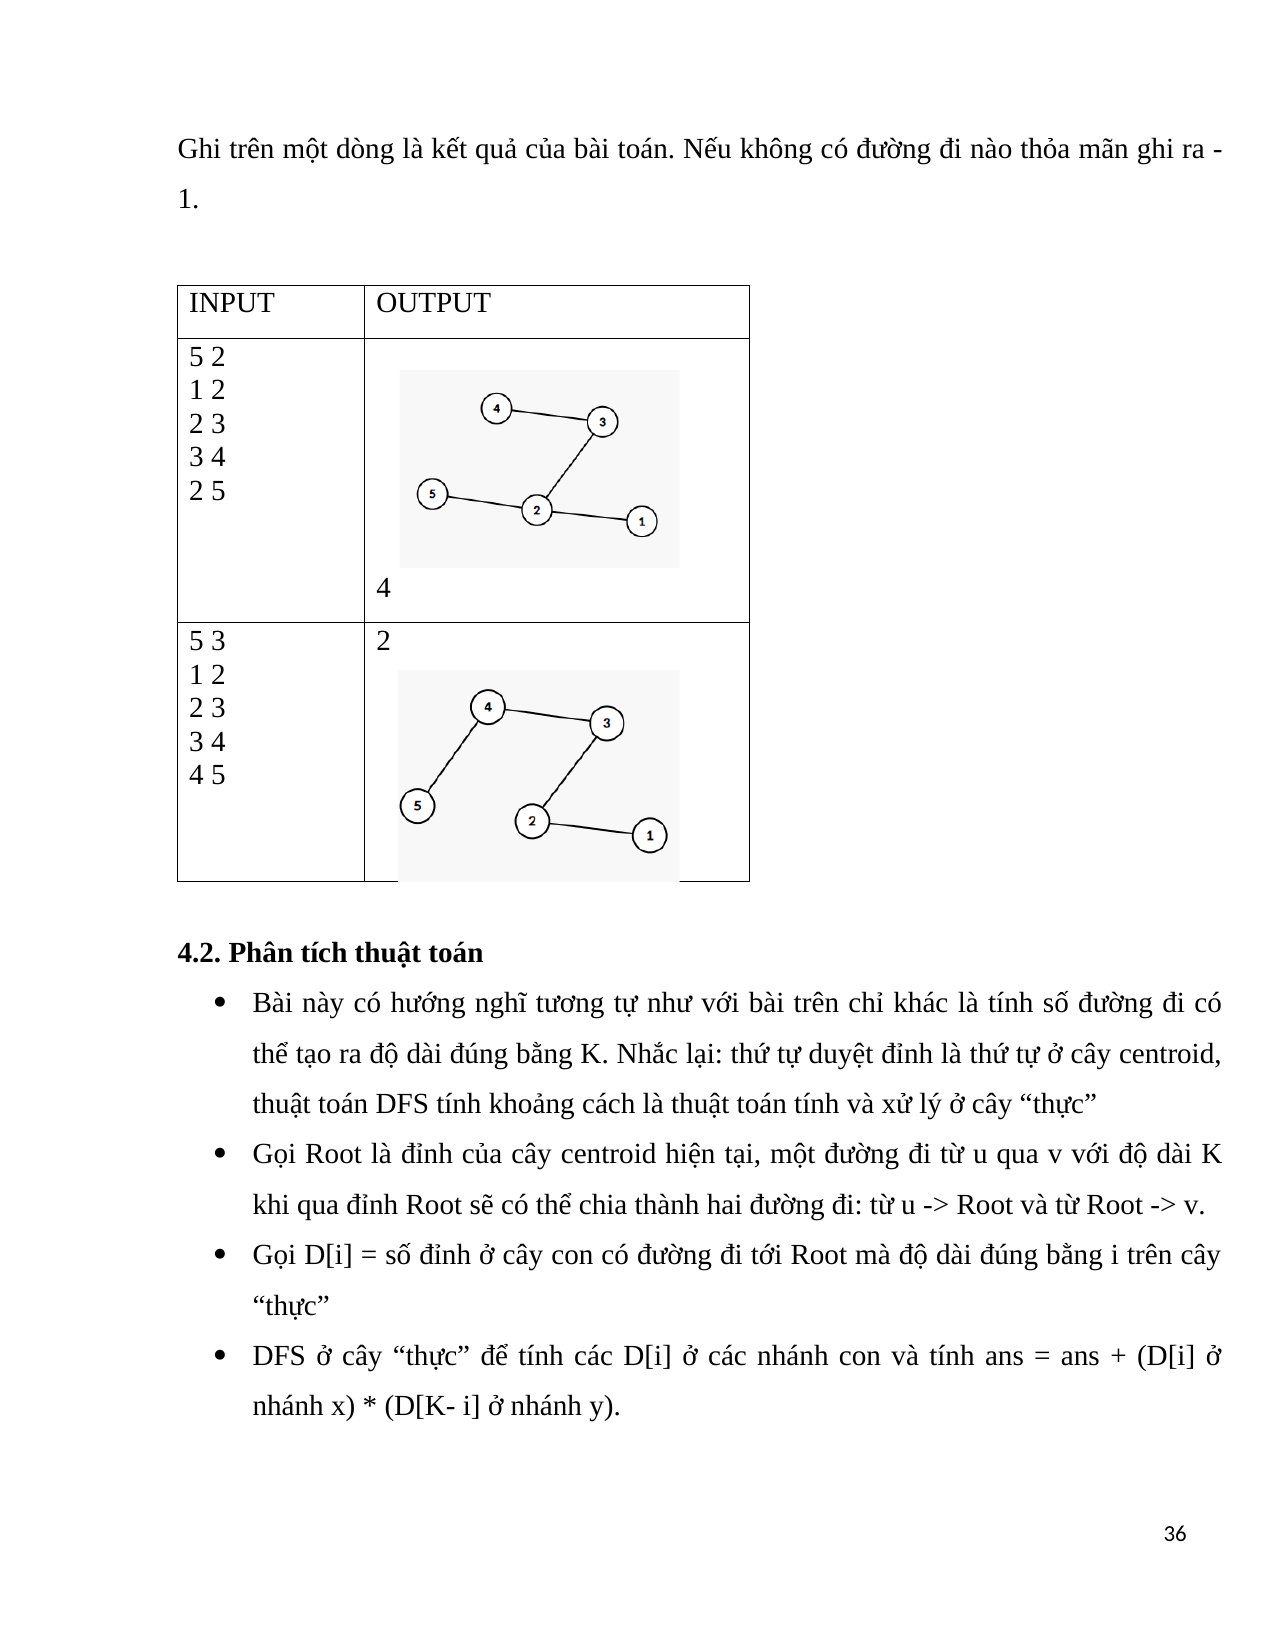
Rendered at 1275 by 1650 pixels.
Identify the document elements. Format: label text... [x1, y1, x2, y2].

picture [397, 670, 680, 882]
list Gọi D[i] = số đỉnh ở cây con có đường đi tới Root mà độ dài đúng bằng i trên cây “thực” [215, 1237, 1224, 1321]
table_cell 5 3 1 2 2 3 3 4 4 5 [178, 623, 364, 881]
list Gọi Root là đỉnh của cây centroid hiện tại, một đường đi từ u qua v với độ dài K khi qua đỉnh Root sẽ có thể chia thành hai đường đi: từ u -> Root và từ Root -> v. [215, 1136, 1224, 1220]
table_header OUTPUT [365, 286, 749, 338]
text Ghi trên một dòng là kết quả của bài toán. Nếu không có đường đi nào thỏa mãn ghi ra -1. [177, 131, 1224, 215]
table_header INPUT [178, 286, 364, 338]
list DFS ở cây “thực” để tính các D[i] ở các nhánh con và tính ans = ans + (D[i] ở nhánh x) * (D[K- i] ở nhánh y). [215, 1338, 1224, 1422]
table_cell 5 2 1 2 2 3 3 4 2 5 [178, 339, 364, 622]
table_cell 4 [365, 339, 749, 622]
picture [399, 370, 680, 568]
text 4.2. Phân tích thuật toán [177, 935, 1224, 969]
table_cell 2 [365, 623, 749, 881]
list Bài này có hướng nghĩ tương tự như với bài trên chỉ khác là tính số đường đi có thể tạo ra độ dài đúng bằng K. Nhắc lại: thứ tự duyệt đỉnh là thứ tự ở cây centroid, thuật toán DFS tính khoảng cách là thuật toán tính và xử lý ở cây “thực” [215, 985, 1224, 1120]
